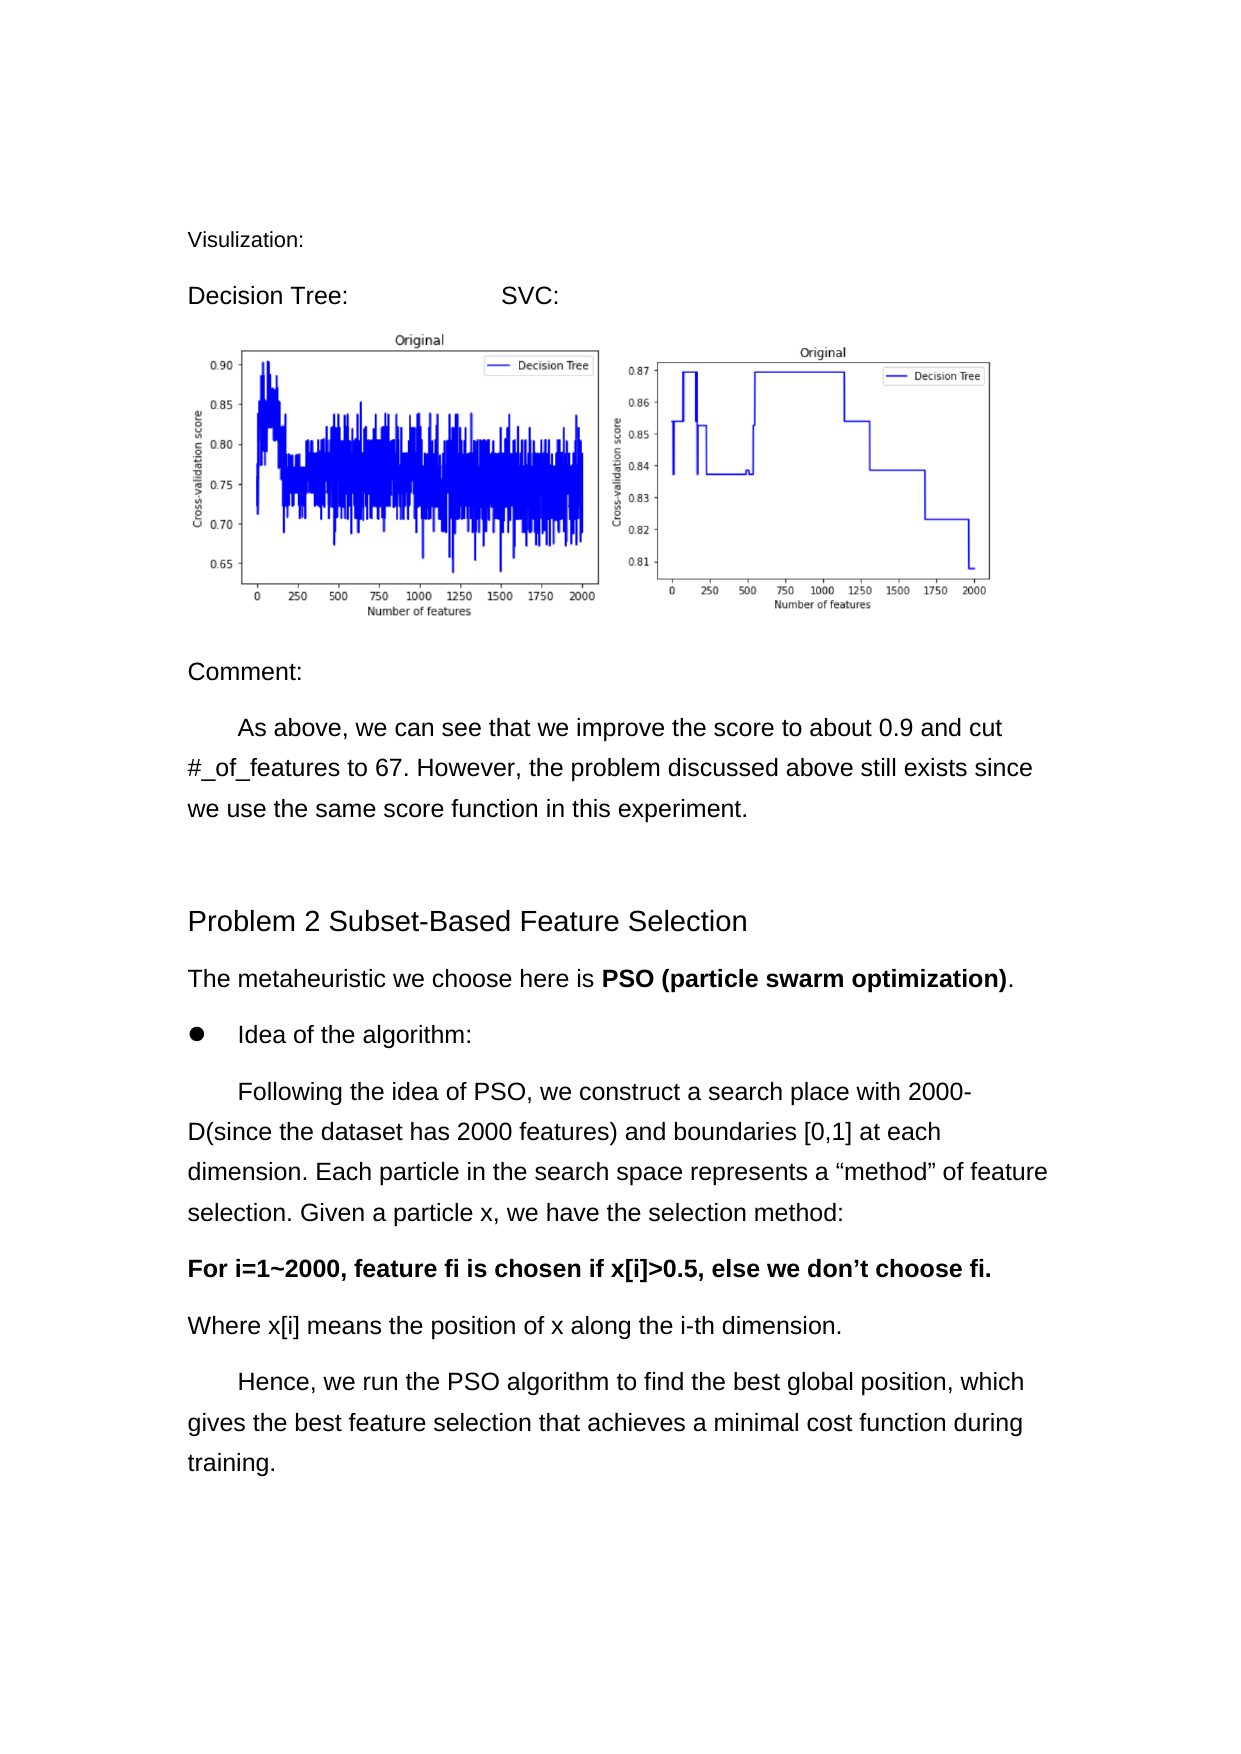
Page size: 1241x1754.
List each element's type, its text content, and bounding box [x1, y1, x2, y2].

text Visulization: [187, 221, 1053, 258]
text Hence, we run the PSO algorithm to find the best global position, which gives the best feature selection that achieves a minimal cost function during training. [187, 1363, 1053, 1481]
text The metaheuristic we choose here is PSO (particle swarm optimization). [187, 959, 1053, 997]
picture [187, 333, 1007, 628]
list Idea of the algorithm: [187, 1016, 1053, 1053]
text For i=1~2000, feature fi is chosen if x[i]>0.5, else we don’t choose fi. [187, 1250, 1053, 1287]
text Where x[i] means the position of x along the i-th dimension. [187, 1306, 1053, 1344]
text Following the idea of PSO, we construct a search place with 2000-D(since the dataset has 2000 features) and boundaries [0,1] at each dimension. Each particle in the search space represents a “method” of feature selection. Given a particle x, we have the selection method: [187, 1072, 1053, 1231]
text Decision Tree: SVC: [187, 277, 1053, 314]
text Problem 2 Subset-Based Feature Selection [187, 902, 1053, 940]
text As above, we can see that we improve the score to about 0.9 and cut #_of_features to 67. However, the problem discussed above still exists since we use the same score function in this experiment. [187, 709, 1053, 827]
text Comment: [187, 652, 1053, 690]
